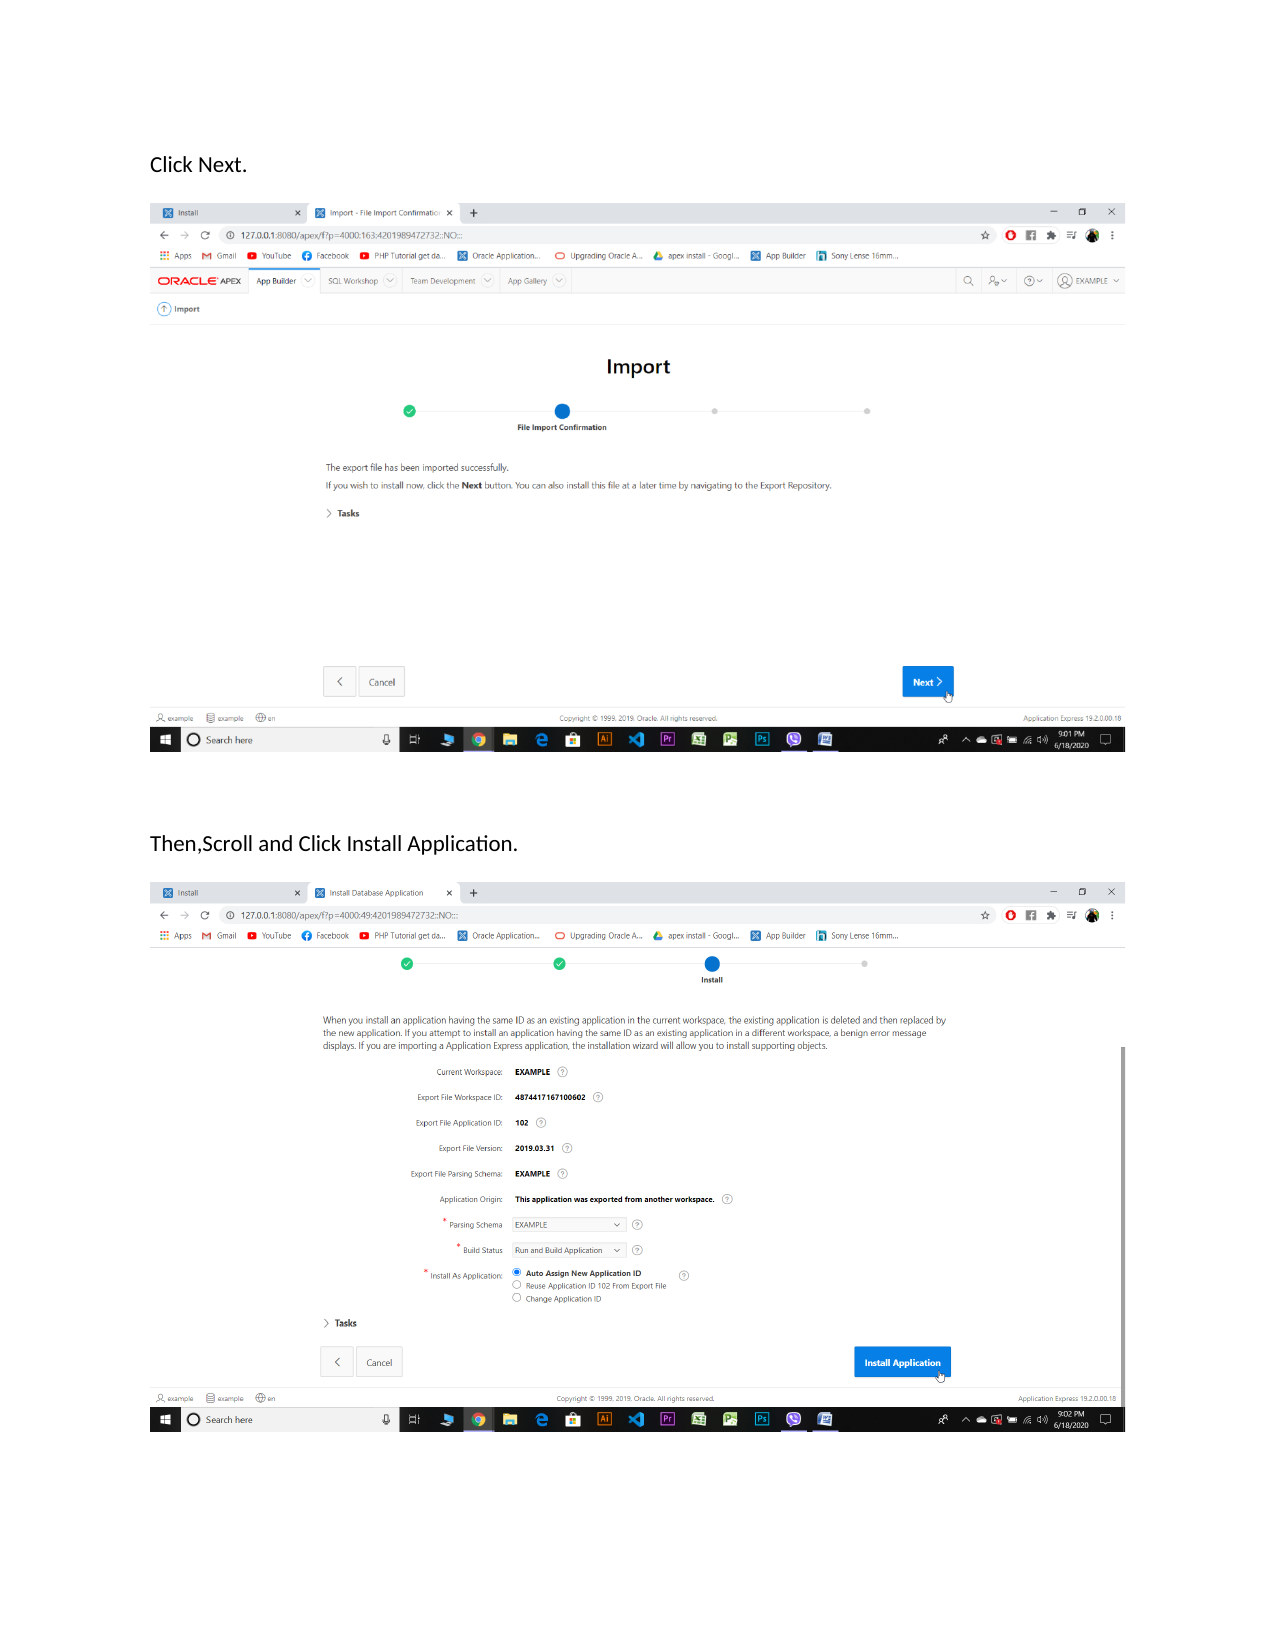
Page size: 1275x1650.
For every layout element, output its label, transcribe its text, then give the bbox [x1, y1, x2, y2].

text Click Next. [150, 150, 1125, 178]
text Then,Scroll and Click Install Application. [150, 829, 1125, 858]
picture [150, 882, 1125, 1432]
picture [150, 203, 1125, 752]
